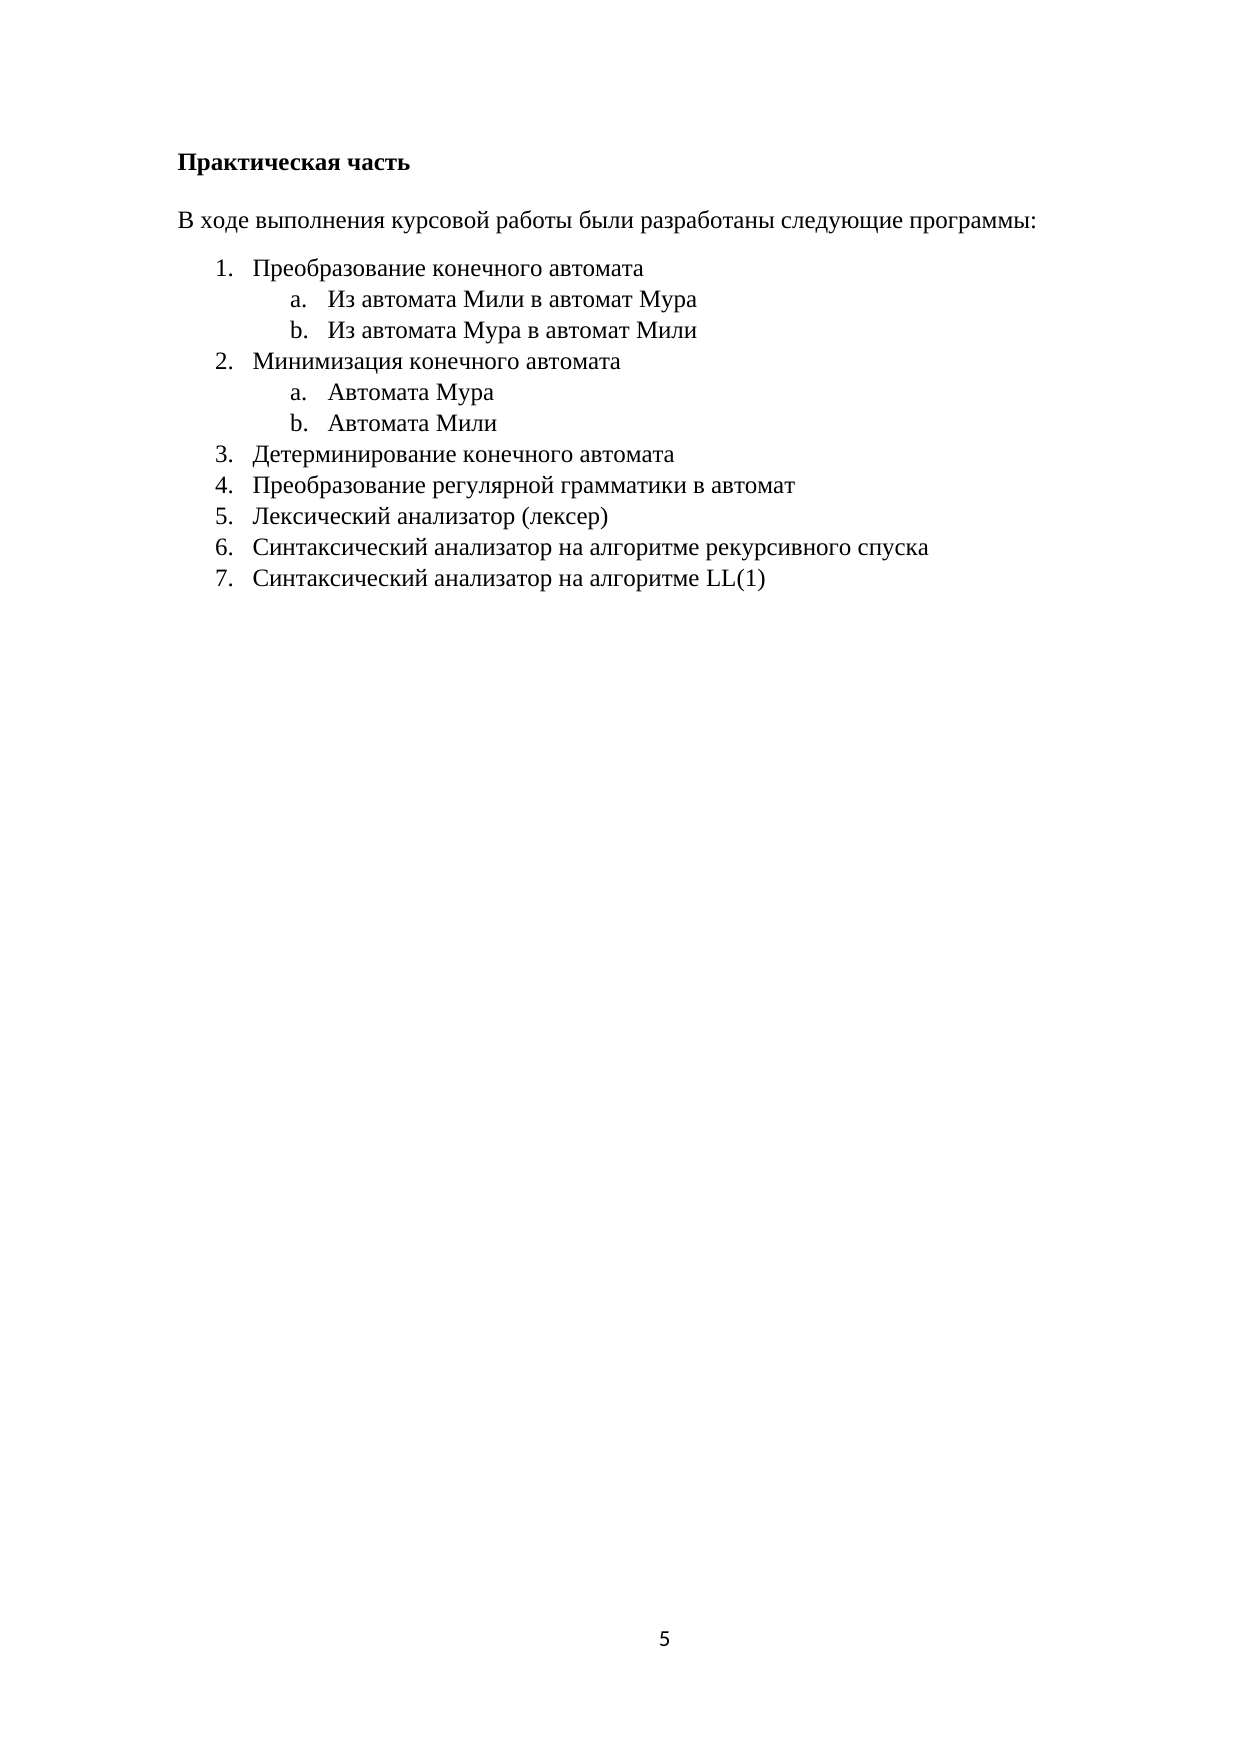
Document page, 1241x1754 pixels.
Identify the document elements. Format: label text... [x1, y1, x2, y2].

text В ходе выполнения курсовой работы были разработаны следующие программы: [177, 205, 1152, 234]
list Автомата Мура [290, 377, 1152, 406]
list Синтаксический анализатор на алгоритме LL(1) [215, 563, 1152, 592]
list Лексический анализатор (лексер) [215, 501, 1152, 530]
list Преобразование регулярной грамматики в автомат [215, 470, 1152, 499]
list Детерминирование конечного автомата [215, 439, 1152, 468]
list Синтаксический анализатор на алгоритме рекурсивного спуска [215, 532, 1152, 561]
list Из автомата Мура в автомат Мили [290, 315, 1152, 344]
list Преобразование конечного автомата [215, 253, 1152, 282]
list Из автомата Мили в автомат Мура [290, 284, 1152, 313]
subtitle Практическая часть [177, 147, 1152, 176]
list Минимизация конечного автомата [215, 346, 1152, 375]
list Автомата Мили [290, 408, 1152, 437]
